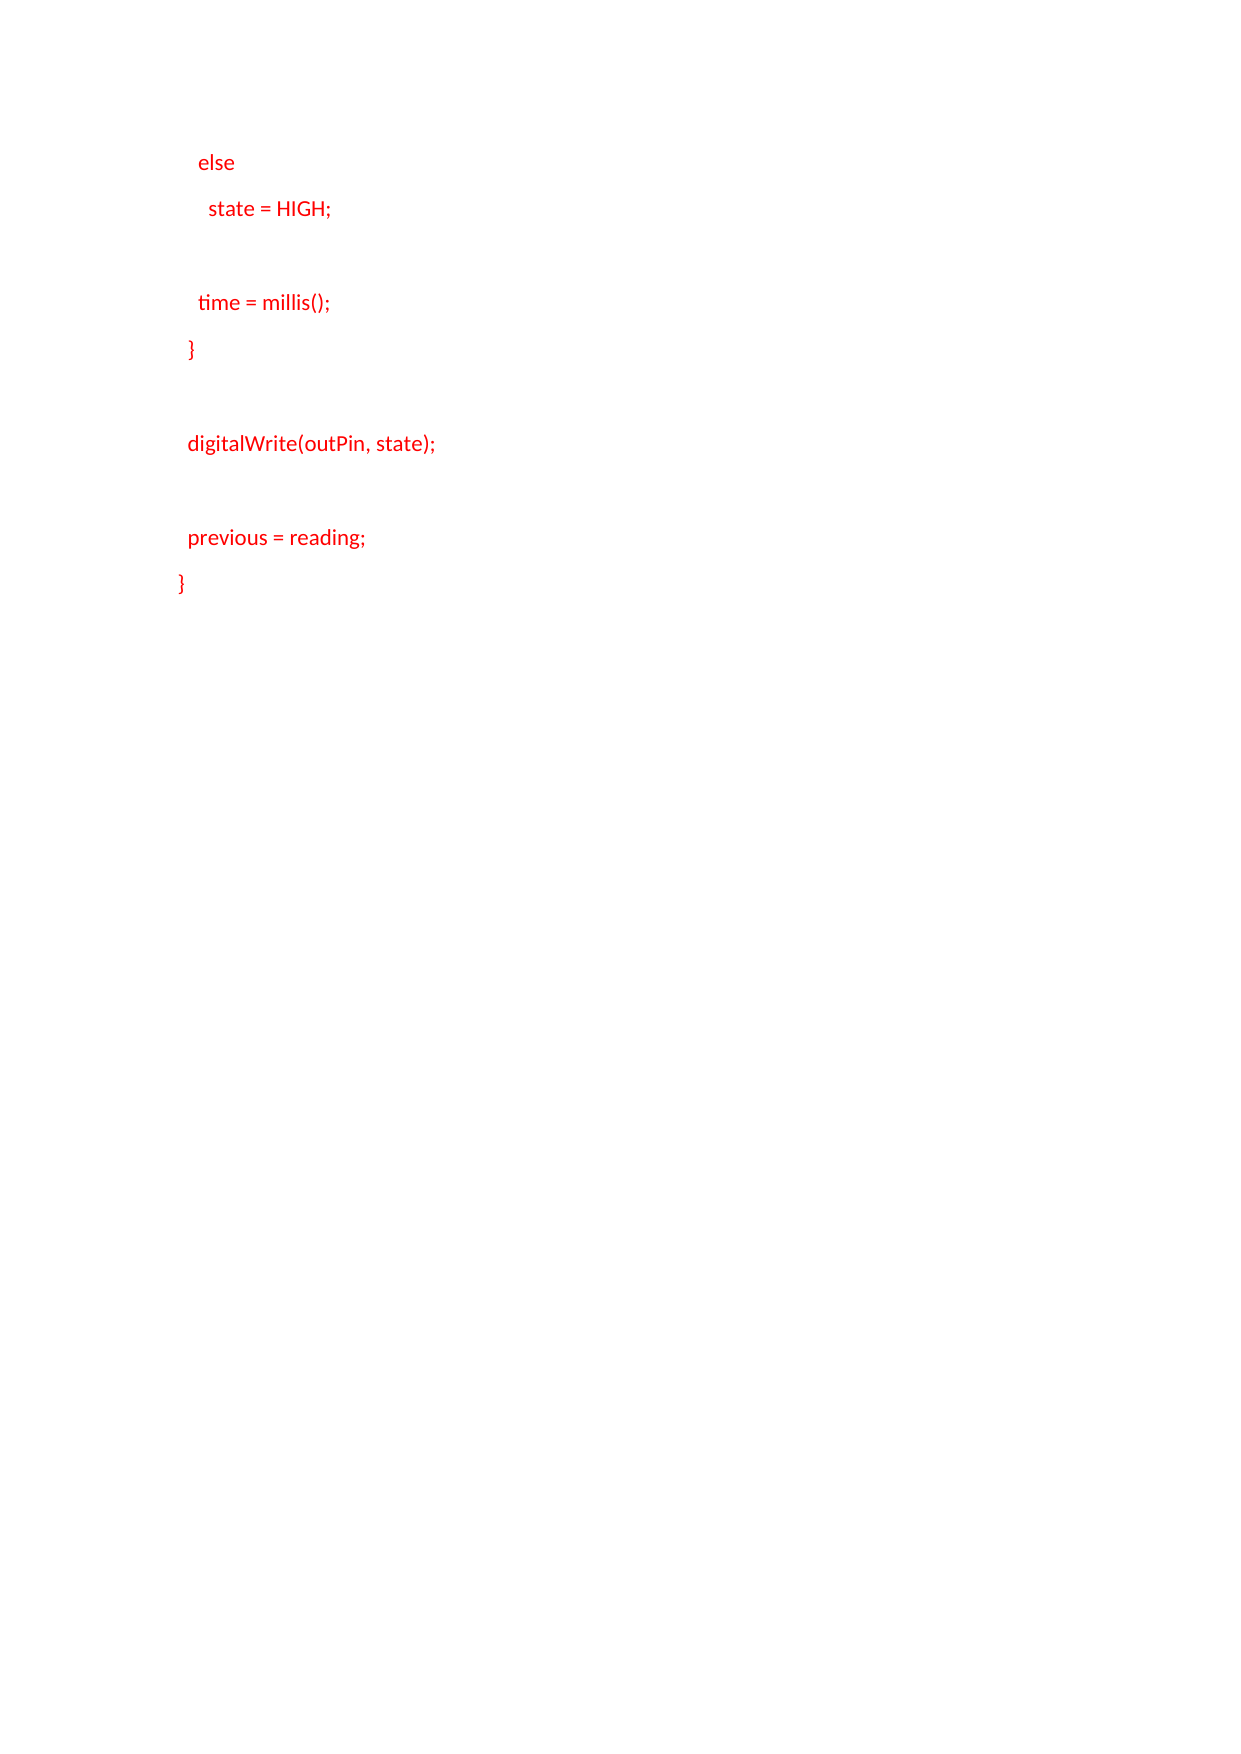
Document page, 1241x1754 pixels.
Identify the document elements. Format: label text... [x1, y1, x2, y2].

text else [177, 148, 1063, 176]
text state = HIGH; [177, 194, 1063, 222]
text previous = reading; [177, 523, 1063, 551]
text } [177, 335, 1063, 363]
text time = millis(); [177, 288, 1063, 316]
text } [177, 569, 1063, 597]
text digitalWrite(outPin, state); [177, 429, 1063, 457]
